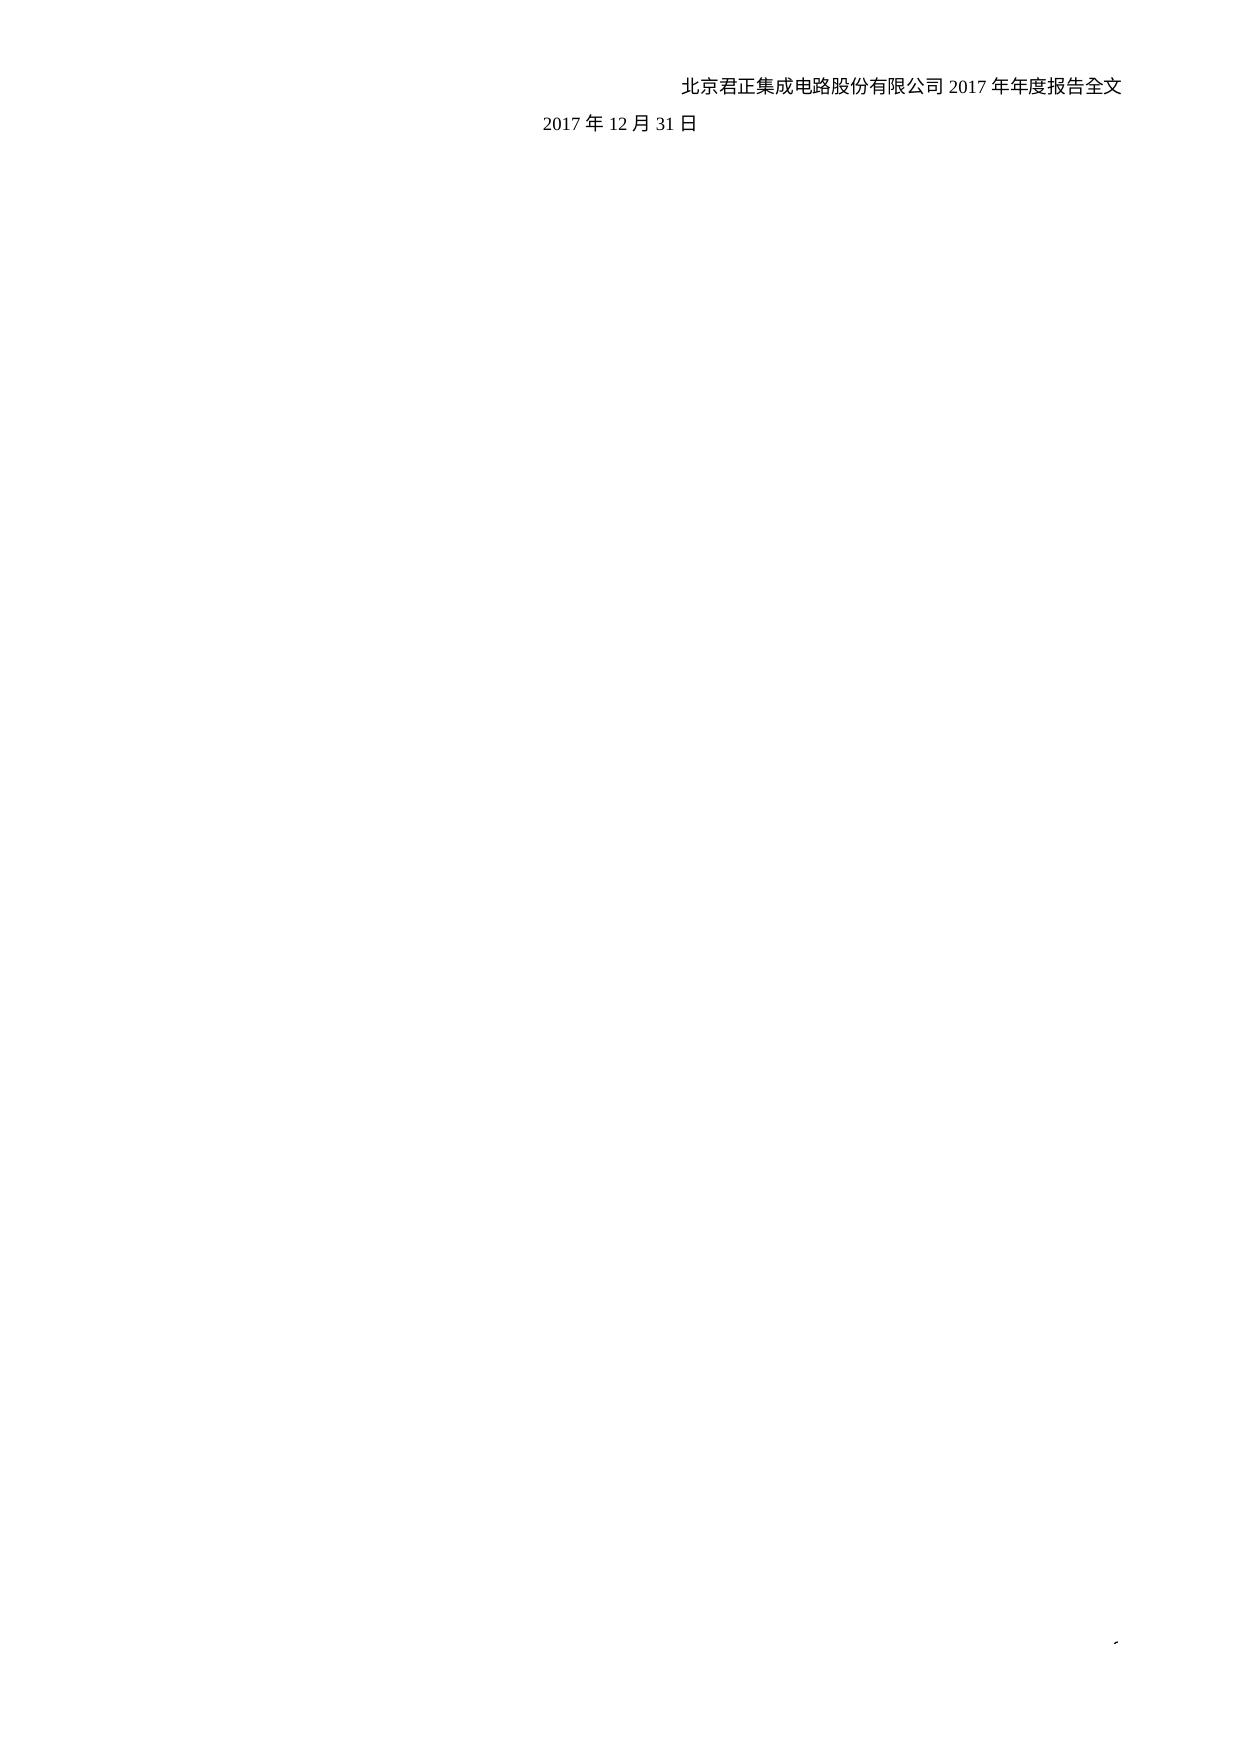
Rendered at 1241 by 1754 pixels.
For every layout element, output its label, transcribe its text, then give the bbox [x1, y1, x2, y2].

text 2017 年 12 月 31 日 [459, 110, 781, 136]
